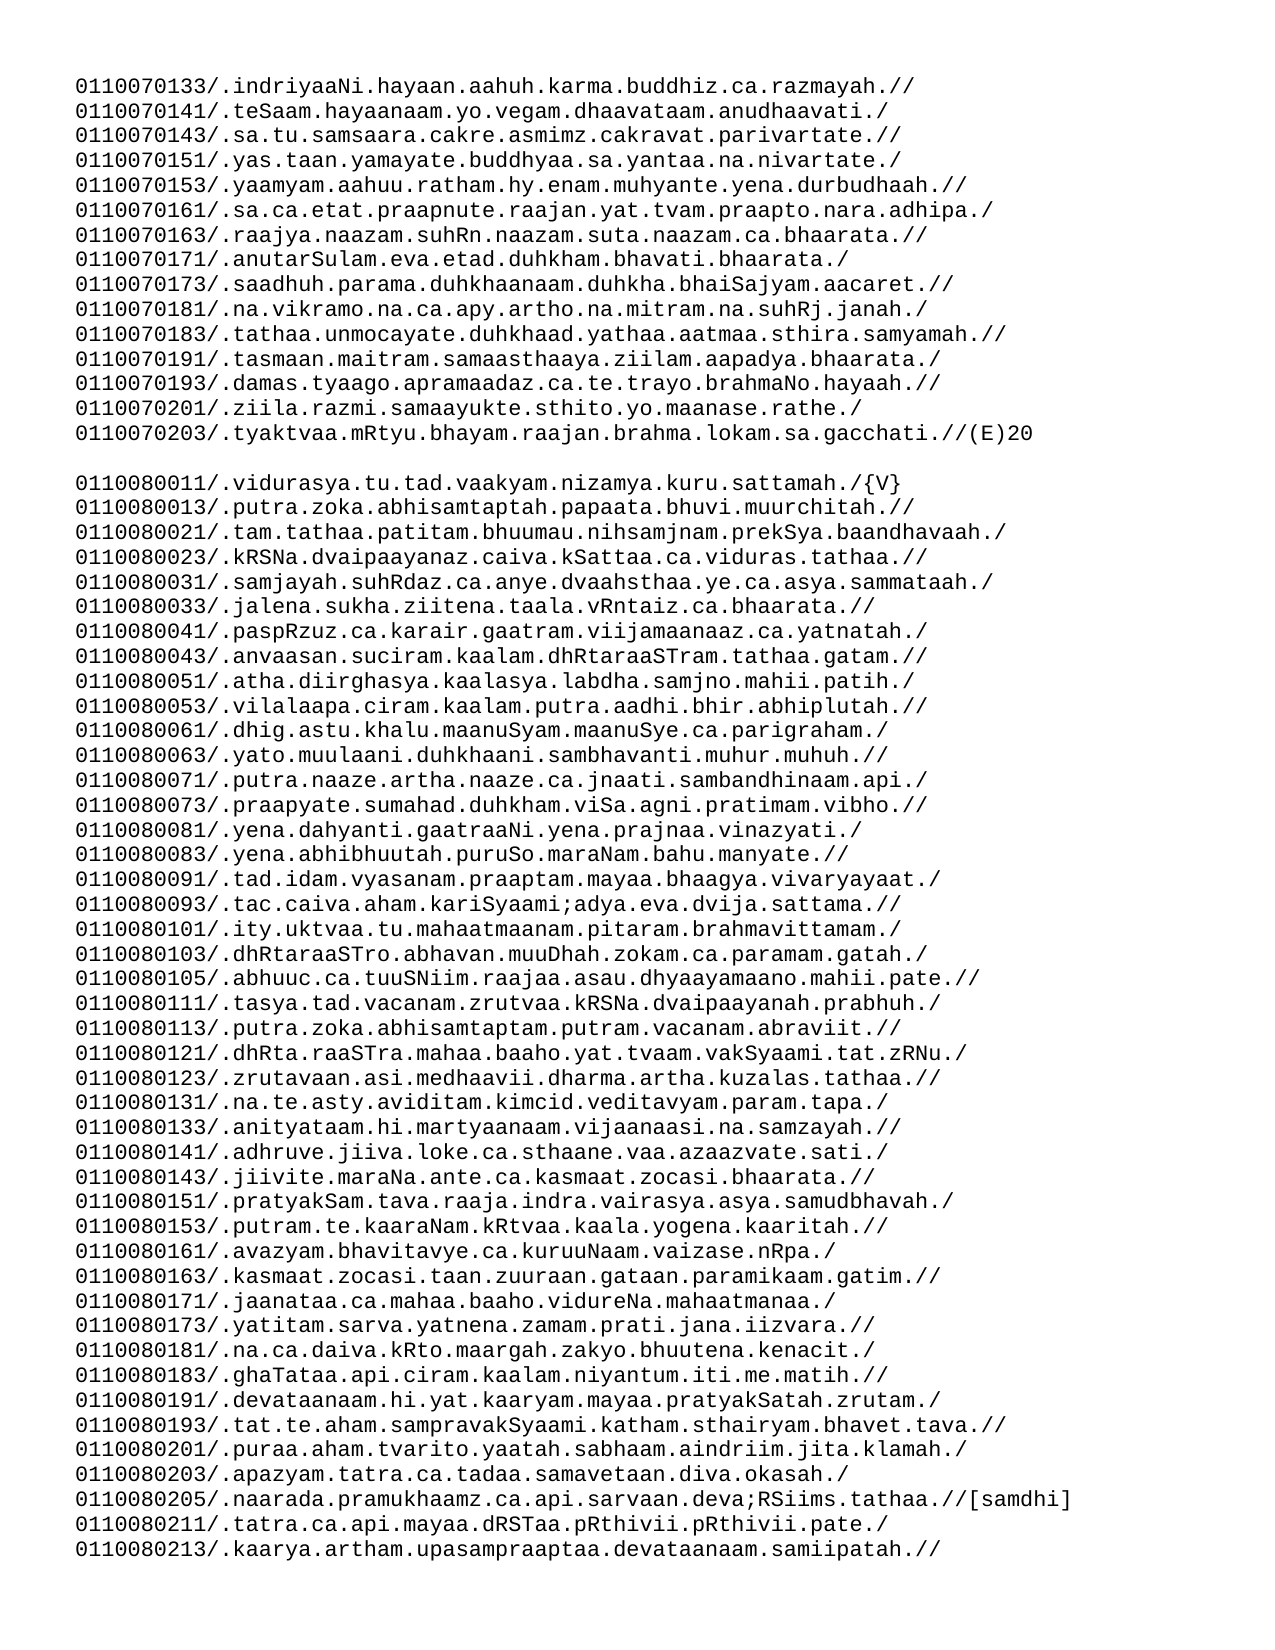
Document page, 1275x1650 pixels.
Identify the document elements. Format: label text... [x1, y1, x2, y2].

text 0110080011/.vidurasya.tu.tad.vaakyam.nizamya.kuru.sattamah./{V} [75, 472, 1200, 496]
text 0110080201/.puraa.aham.tvarito.yaatah.sabhaam.aindriim.jita.klamah./ [75, 1438, 1200, 1463]
text 0110080073/.praapyate.sumahad.duhkham.viSa.agni.pratimam.vibho.// [75, 794, 1200, 819]
text 0110070181/.na.vikramo.na.ca.apy.artho.na.mitram.na.suhRj.janah./ [75, 298, 1200, 323]
text 0110080173/.yatitam.sarva.yatnena.zamam.prati.jana.iizvara.// [75, 1314, 1200, 1339]
text 0110080153/.putram.te.kaaraNam.kRtvaa.kaala.yogena.kaaritah.// [75, 1215, 1200, 1240]
text 0110080083/.yena.abhibhuutah.puruSo.maraNam.bahu.manyate.// [75, 843, 1200, 868]
text 0110080163/.kasmaat.zocasi.taan.zuuraan.gataan.paramikaam.gatim.// [75, 1265, 1200, 1290]
text 0110080141/.adhruve.jiiva.loke.ca.sthaane.vaa.azaazvate.sati./ [75, 1141, 1200, 1166]
text 0110080103/.dhRtaraaSTro.abhavan.muuDhah.zokam.ca.paramam.gatah./ [75, 943, 1200, 967]
text 0110070141/.teSaam.hayaanaam.yo.vegam.dhaavataam.anudhaavati./ [75, 100, 1200, 124]
text 0110080121/.dhRta.raaSTra.mahaa.baaho.yat.tvaam.vakSyaami.tat.zRNu./ [75, 1042, 1200, 1067]
text 0110080091/.tad.idam.vyasanam.praaptam.mayaa.bhaagya.vivaryayaat./ [75, 868, 1200, 893]
text 0110070163/.raajya.naazam.suhRn.naazam.suta.naazam.ca.bhaarata.// [75, 224, 1200, 248]
text 0110070151/.yas.taan.yamayate.buddhyaa.sa.yantaa.na.nivartate./ [75, 149, 1200, 174]
text 0110070201/.ziila.razmi.samaayukte.sthito.yo.maanase.rathe./ [75, 397, 1200, 422]
text 0110080113/.putra.zoka.abhisamtaptam.putram.vacanam.abraviit.// [75, 1017, 1200, 1042]
text 0110070203/.tyaktvaa.mRtyu.bhayam.raajan.brahma.lokam.sa.gacchati.//(E)20 [75, 422, 1200, 447]
text 0110080033/.jalena.sukha.ziitena.taala.vRntaiz.ca.bhaarata.// [75, 596, 1200, 620]
text 0110080181/.na.ca.daiva.kRto.maargah.zakyo.bhuutena.kenacit./ [75, 1339, 1200, 1364]
text 0110080063/.yato.muulaani.duhkhaani.sambhavanti.muhur.muhuh.// [75, 744, 1200, 769]
text 0110080043/.anvaasan.suciram.kaalam.dhRtaraaSTram.tathaa.gatam.// [75, 645, 1200, 670]
text 0110070143/.sa.tu.samsaara.cakre.asmimz.cakravat.parivartate.// [75, 124, 1200, 149]
text 0110080171/.jaanataa.ca.mahaa.baaho.vidureNa.mahaatmanaa./ [75, 1290, 1200, 1314]
text 0110080071/.putra.naaze.artha.naaze.ca.jnaati.sambandhinaam.api./ [75, 769, 1200, 794]
text 0110080081/.yena.dahyanti.gaatraaNi.yena.prajnaa.vinazyati./ [75, 819, 1200, 843]
text 0110080093/.tac.caiva.aham.kariSyaami;adya.eva.dvija.sattama.// [75, 893, 1200, 918]
text 0110080133/.anityataam.hi.martyaanaam.vijaanaasi.na.samzayah.// [75, 1116, 1200, 1141]
text 0110080151/.pratyakSam.tava.raaja.indra.vairasya.asya.samudbhavah./ [75, 1191, 1200, 1215]
text 0110070191/.tasmaan.maitram.samaasthaaya.ziilam.aapadya.bhaarata./ [75, 348, 1200, 372]
text 0110080105/.abhuuc.ca.tuuSNiim.raajaa.asau.dhyaayamaano.mahii.pate.// [75, 967, 1200, 992]
text 0110080213/.kaarya.artham.upasampraaptaa.devataanaam.samiipatah.// [75, 1538, 1200, 1562]
text 0110080183/.ghaTataa.api.ciram.kaalam.niyantum.iti.me.matih.// [75, 1364, 1200, 1389]
text 0110080131/.na.te.asty.aviditam.kimcid.veditavyam.param.tapa./ [75, 1091, 1200, 1116]
text 0110080101/.ity.uktvaa.tu.mahaatmaanam.pitaram.brahmavittamam./ [75, 918, 1200, 943]
text 0110080161/.avazyam.bhavitavye.ca.kuruuNaam.vaizase.nRpa./ [75, 1240, 1200, 1265]
text 0110080111/.tasya.tad.vacanam.zrutvaa.kRSNa.dvaipaayanah.prabhuh./ [75, 992, 1200, 1017]
text 0110070161/.sa.ca.etat.praapnute.raajan.yat.tvam.praapto.nara.adhipa./ [75, 199, 1200, 224]
text 0110080053/.vilalaapa.ciram.kaalam.putra.aadhi.bhir.abhiplutah.// [75, 695, 1200, 719]
text 0110080031/.samjayah.suhRdaz.ca.anye.dvaahsthaa.ye.ca.asya.sammataah./ [75, 571, 1200, 596]
text 0110080203/.apazyam.tatra.ca.tadaa.samavetaan.diva.okasah./ [75, 1463, 1200, 1488]
text 0110080191/.devataanaam.hi.yat.kaaryam.mayaa.pratyakSatah.zrutam./ [75, 1389, 1200, 1414]
text 0110080193/.tat.te.aham.sampravakSyaami.katham.sthairyam.bhavet.tava.// [75, 1414, 1200, 1438]
text 0110080013/.putra.zoka.abhisamtaptah.papaata.bhuvi.muurchitah.// [75, 496, 1200, 521]
text 0110080041/.paspRzuz.ca.karair.gaatram.viijamaanaaz.ca.yatnatah./ [75, 620, 1200, 645]
text 0110080061/.dhig.astu.khalu.maanuSyam.maanuSye.ca.parigraham./ [75, 719, 1200, 744]
text 0110080205/.naarada.pramukhaamz.ca.api.sarvaan.deva;RSiims.tathaa.//[samdhi] [75, 1488, 1200, 1513]
text 0110070133/.indriyaaNi.hayaan.aahuh.karma.buddhiz.ca.razmayah.// [75, 75, 1200, 100]
text 0110080023/.kRSNa.dvaipaayanaz.caiva.kSattaa.ca.viduras.tathaa.// [75, 546, 1200, 571]
text 0110070171/.anutarSulam.eva.etad.duhkham.bhavati.bhaarata./ [75, 248, 1200, 273]
text 0110070173/.saadhuh.parama.duhkhaanaam.duhkha.bhaiSajyam.aacaret.// [75, 273, 1200, 298]
text 0110070153/.yaamyam.aahuu.ratham.hy.enam.muhyante.yena.durbudhaah.// [75, 174, 1200, 199]
text 0110080021/.tam.tathaa.patitam.bhuumau.nihsamjnam.prekSya.baandhavaah./ [75, 521, 1200, 546]
text 0110070183/.tathaa.unmocayate.duhkhaad.yathaa.aatmaa.sthira.samyamah.// [75, 323, 1200, 348]
text 0110080051/.atha.diirghasya.kaalasya.labdha.samjno.mahii.patih./ [75, 670, 1200, 695]
text 0110080123/.zrutavaan.asi.medhaavii.dharma.artha.kuzalas.tathaa.// [75, 1067, 1200, 1091]
text 0110080143/.jiivite.maraNa.ante.ca.kasmaat.zocasi.bhaarata.// [75, 1166, 1200, 1191]
text 0110080211/.tatra.ca.api.mayaa.dRSTaa.pRthivii.pRthivii.pate./ [75, 1513, 1200, 1538]
text 0110070193/.damas.tyaago.apramaadaz.ca.te.trayo.brahmaNo.hayaah.// [75, 372, 1200, 397]
